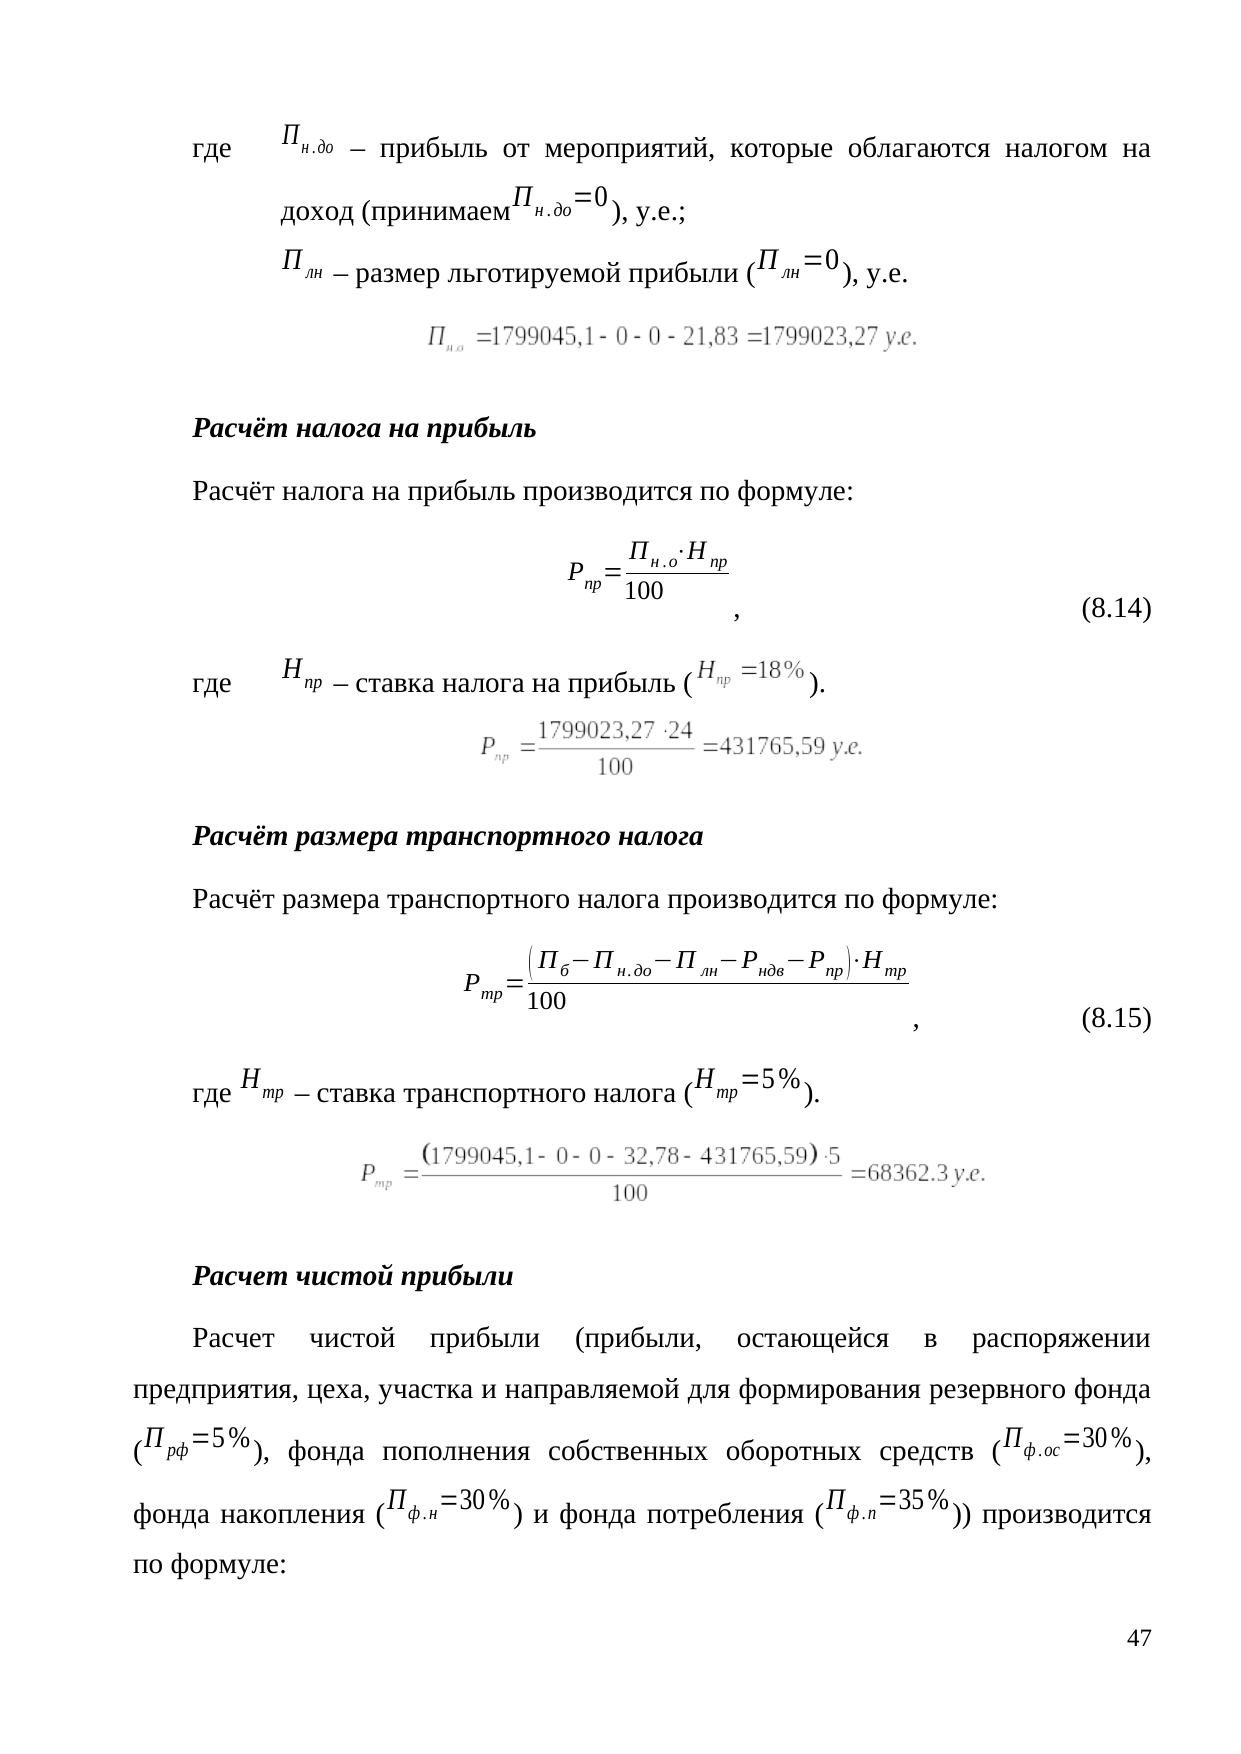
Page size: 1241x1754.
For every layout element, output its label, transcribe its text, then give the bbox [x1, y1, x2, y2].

text – размер льготируемой прибыли (), у.е. [133, 243, 1152, 289]
text где – ставка налога на прибыль (). [133, 653, 1152, 699]
text Расчет чистой прибыли [133, 1258, 1152, 1291]
text Расчёт размера транспортного налога производится по формуле: [133, 881, 1152, 915]
text Расчёт размера транспортного налога [133, 818, 1152, 852]
text , (8.14) [133, 536, 1152, 624]
text где – прибыль от мероприятий, которые облагаются налогом на доход (принимаем), у.е.; [192, 118, 1152, 227]
text Расчёт налога на прибыль [133, 410, 1152, 443]
text Расчёт налога на прибыль производится по формуле: [133, 473, 1152, 506]
text , (8.15) [133, 944, 1152, 1034]
text где – ставка транспортного налога (). [133, 1063, 1152, 1109]
